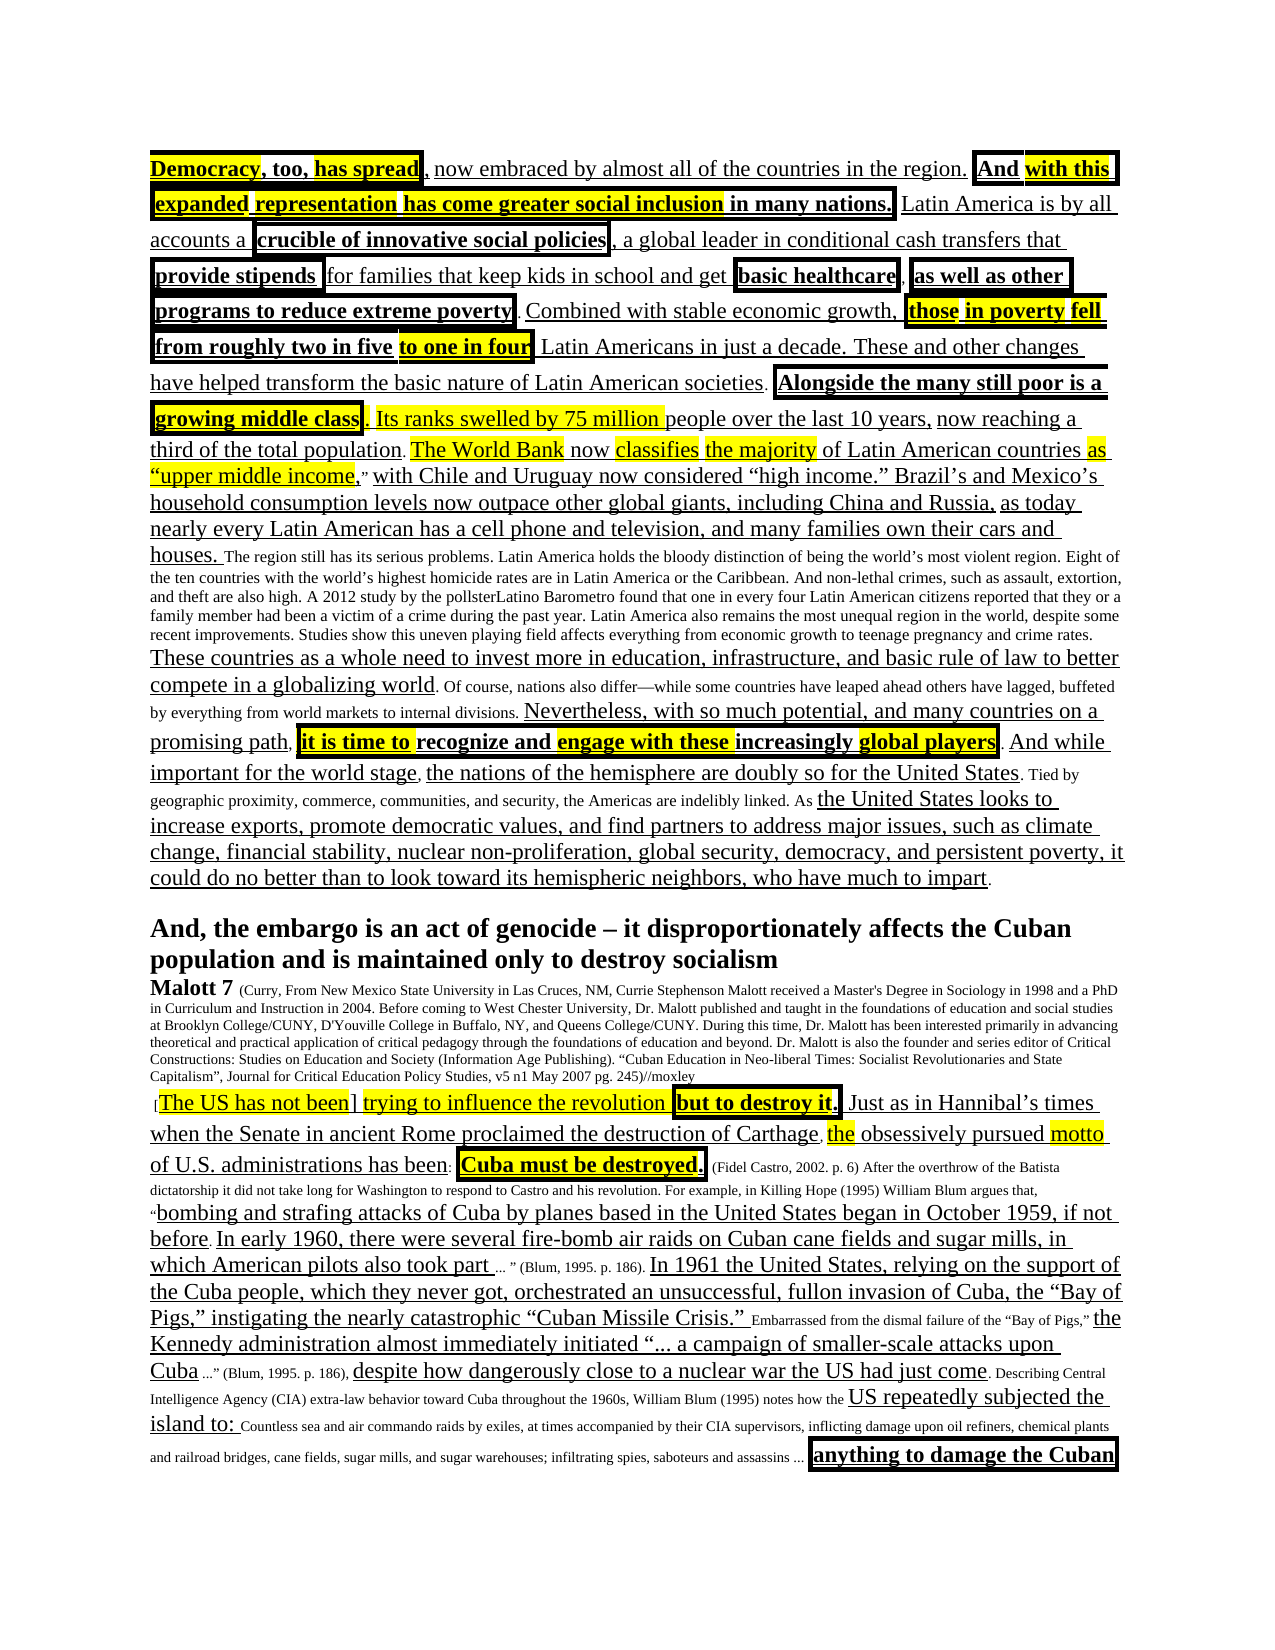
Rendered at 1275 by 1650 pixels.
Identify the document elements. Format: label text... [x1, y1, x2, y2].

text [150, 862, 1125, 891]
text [150, 150, 1125, 861]
text Malott 7 (Curry, From New Mexico State University in Las Cruces, NM, Currie Stephenson Malott received a Master's Degree in Sociology in 1998 and a PhD in Curriculum and Instruction in 2004. Before coming to West Chester University, Dr. Malott published and taught in the foundations of education and social studies at Brooklyn College/CUNY, D'Youville College in Buffalo, NY, and Queens College/CUNY. During this time, Dr. Malott has been interested primarily in advancing theoretical and practical application of critical pedagogy through the foundations of education and beyond. Dr. Malott is also the founder and series editor of Critical Constructions: Studies on Education and Society (Information Age Publishing). “Cuban Education in Neo-liberal Times: Socialist Revolutionaries and State Capitalism”, Journal for Critical Education Policy Studies, v5 n1 May 2007 pg. 245)//moxley [150, 974, 1125, 1084]
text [150, 1084, 1125, 1472]
subtitle And, the embargo is an act of genocide – it disproportionately affects the Cuban population and is maintained only to destroy socialism [150, 912, 1125, 974]
